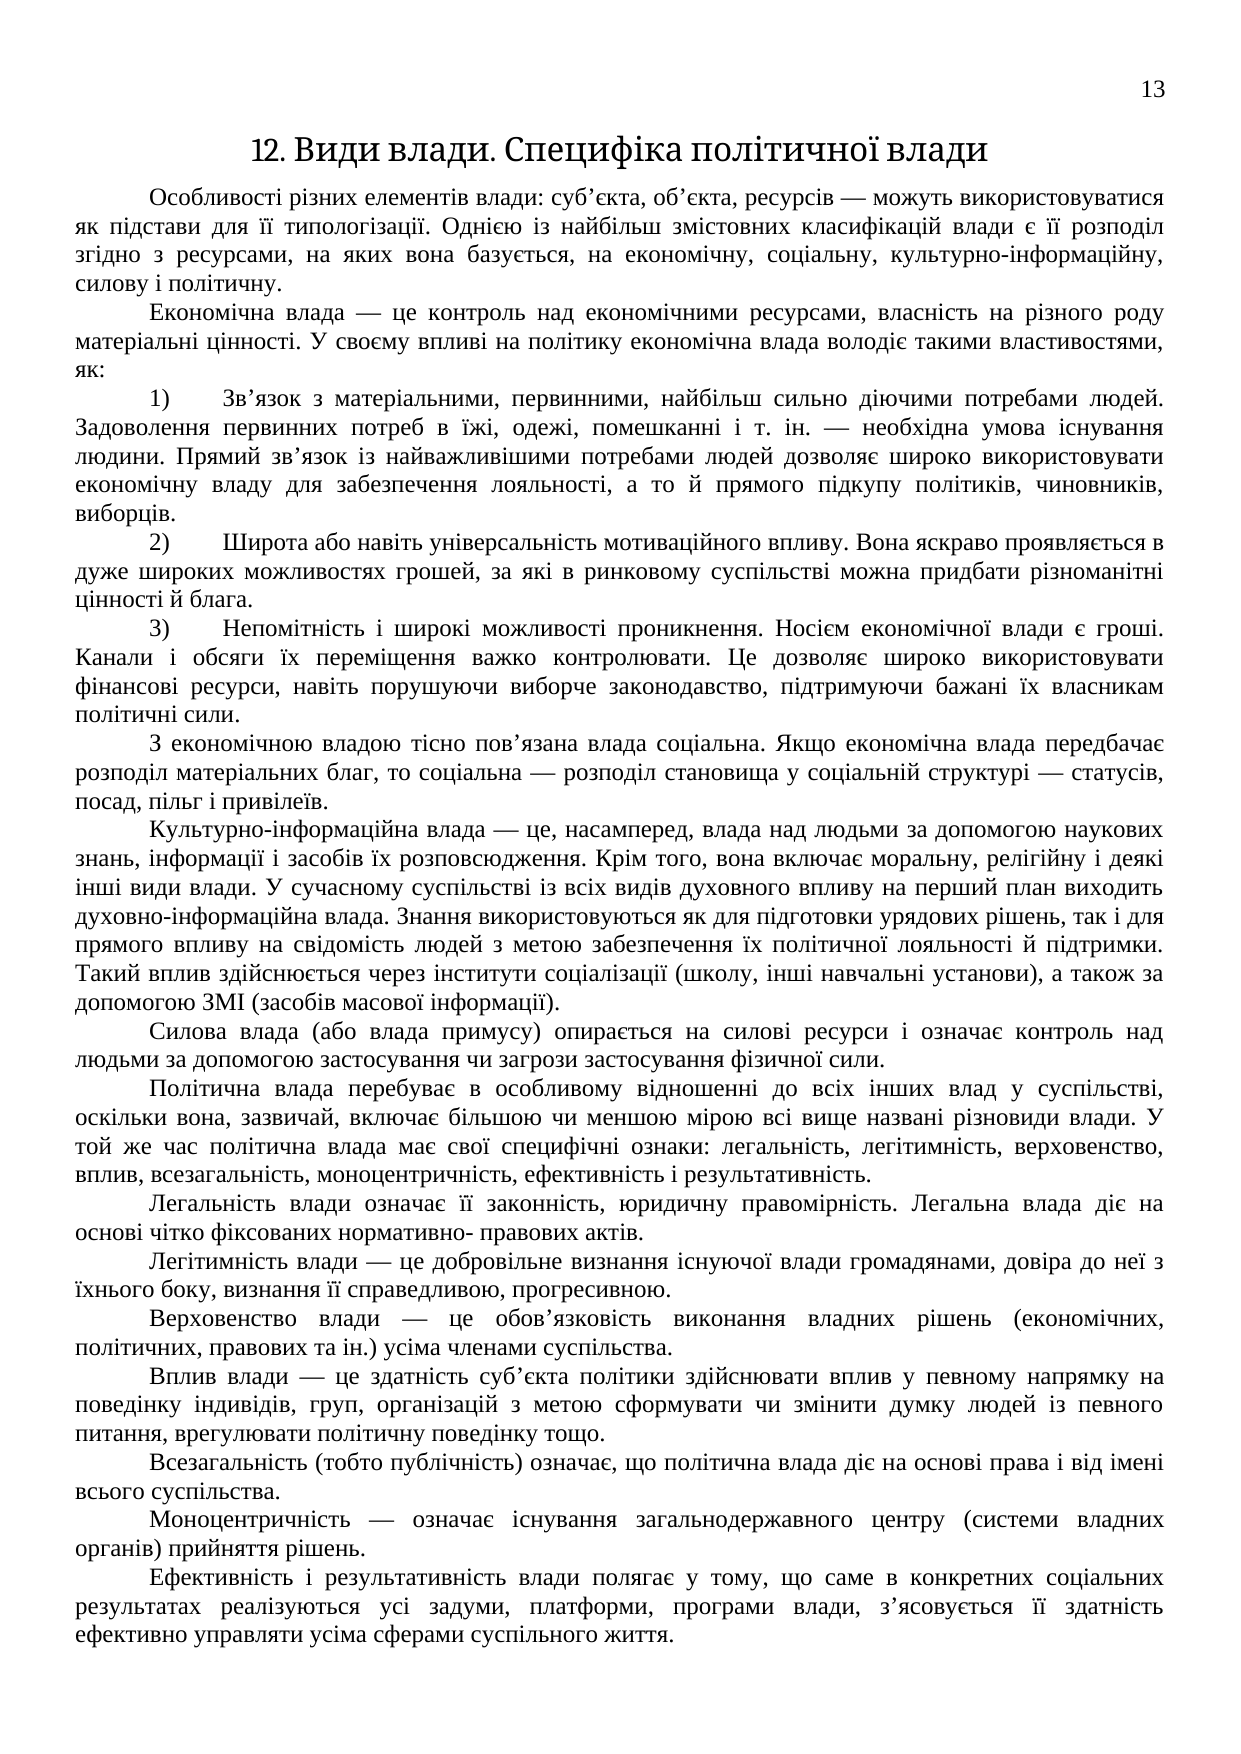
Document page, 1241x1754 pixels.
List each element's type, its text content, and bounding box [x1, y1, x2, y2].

text 2) Широта або навіть універсальність мотиваційного впливу. Вона яскраво проявляється в дуже широких можливостях грошей, за які в ринковому суспільстві можна придбати різноманітні цінності й блага. [75, 527, 1165, 613]
text Легітимність влади — це добровільне визнання існуючої влади громадянами, довіра до неї з їхнього боку, визнання її справедливою, прогресивною. [75, 1246, 1165, 1303]
text Силова влада (або влада примусу) опирається на силові ресурси і означає контроль над людьми за допомогою застосування чи загрози застосування фізичної сили. [75, 1016, 1165, 1073]
text Особливості різних елементів влади: суб’єкта, об’єкта, ресурсів — можуть використовуватися як підстави для її типологізації. Однією із найбільш змістовних класифікацій влади є її розподіл згідно з ресурсами, на яких вона базується, на економічну, соціальну, культурно-інформаційну, силову і політичну. [75, 182, 1165, 297]
subtitle 12. Види влади. Специфіка політичної влади [75, 131, 1165, 169]
text Вплив влади — це здатність суб’єкта політики здійснювати вплив у певному напрямку на поведінку індивідів, груп, організацій з метою сформувати чи змінити думку людей із певного питання, врегулювати політичну поведінку тощо. [75, 1361, 1165, 1447]
text Політична влада перебуває в особливому відношенні до всіх інших влад у суспільстві, оскільки вона, зазвичай, включає більшою чи меншою мірою всі вище названі різновиди влади. У той же час політична влада має свої специфічні ознаки: легальність, легітимність, верховенство, вплив, всезагальність, моноцентричність, ефективність і результативність. [75, 1073, 1165, 1188]
text Верховенство влади — це обов’язковість виконання владних рішень (економічних, політичних, правових та ін.) усіма членами суспільства. [75, 1303, 1165, 1361]
text Легальність влади означає її законність, юридичну правомірність. Легальна влада діє на основі чітко фіксованих нормативно- правових актів. [75, 1188, 1165, 1246]
text Культурно-інформаційна влада — це, насамперед, влада над людьми за допомогою наукових знань, інформації і засобів їх розповсюдження. Крім того, вона включає моральну, релігійну і деякі інші види влади. У сучасному суспільстві із всіх видів духовного впливу на перший план виходить духовно-інформаційна влада. Знання використовуються як для підготовки урядових рішень, так і для прямого впливу на свідомість людей з метою забезпечення їх політичної лояльності й підтримки. Такий вплив здійснюється через інститути соціалізації (школу, інші навчальні установи), а також за допомогою ЗМІ (засобів масової інформації). [75, 814, 1165, 1016]
text Ефективність і результативність влади полягає у тому, що саме в конкретних соціальних результатах реалізуються усі задуми, платформи, програми влади, з’ясовується її здатність ефективно управляти усіма сферами суспільного життя. [75, 1562, 1165, 1648]
text Моноцентричність — означає існування загальнодержавного центру (системи владних органів) прийняття рішень. [75, 1504, 1165, 1562]
text З економічною владою тісно пов’язана влада соціальна. Якщо економічна влада передбачає розподіл матеріальних благ, то соціальна — розподіл становища у соціальній структурі — статусів, посад, пільг і привілеїв. [75, 728, 1165, 814]
text Економічна влада — це контроль над економічними ресурсами, власність на різного роду матеріальні цінності. У своєму впливі на політику економічна влада володіє такими властивостями, як: [75, 297, 1165, 383]
text Всезагальність (тобто публічність) означає, що політична влада діє на основі права і від імені всього суспільства. [75, 1447, 1165, 1504]
text 1) Зв’язок з матеріальними, первинними, найбільш сильно діючими потребами людей. Задоволення первинних потреб в їжі, одежі, помешканні і т. ін. — необхідна умова існування людини. Прямий зв’язок із найважливішими потребами людей дозволяє широко використовувати економічну владу для забезпечення лояльності, а то й прямого підкупу політиків, чиновників, виборців. [75, 383, 1165, 527]
text 3) Непомітність і широкі можливості проникнення. Носієм економічної влади є гроші. Канали і обсяги їх переміщення важко контролювати. Це дозволяє широко використовувати фінансові ресурси, навіть порушуючи виборче законодавство, підтримуючи бажані їх власникам політичні сили. [75, 613, 1165, 728]
